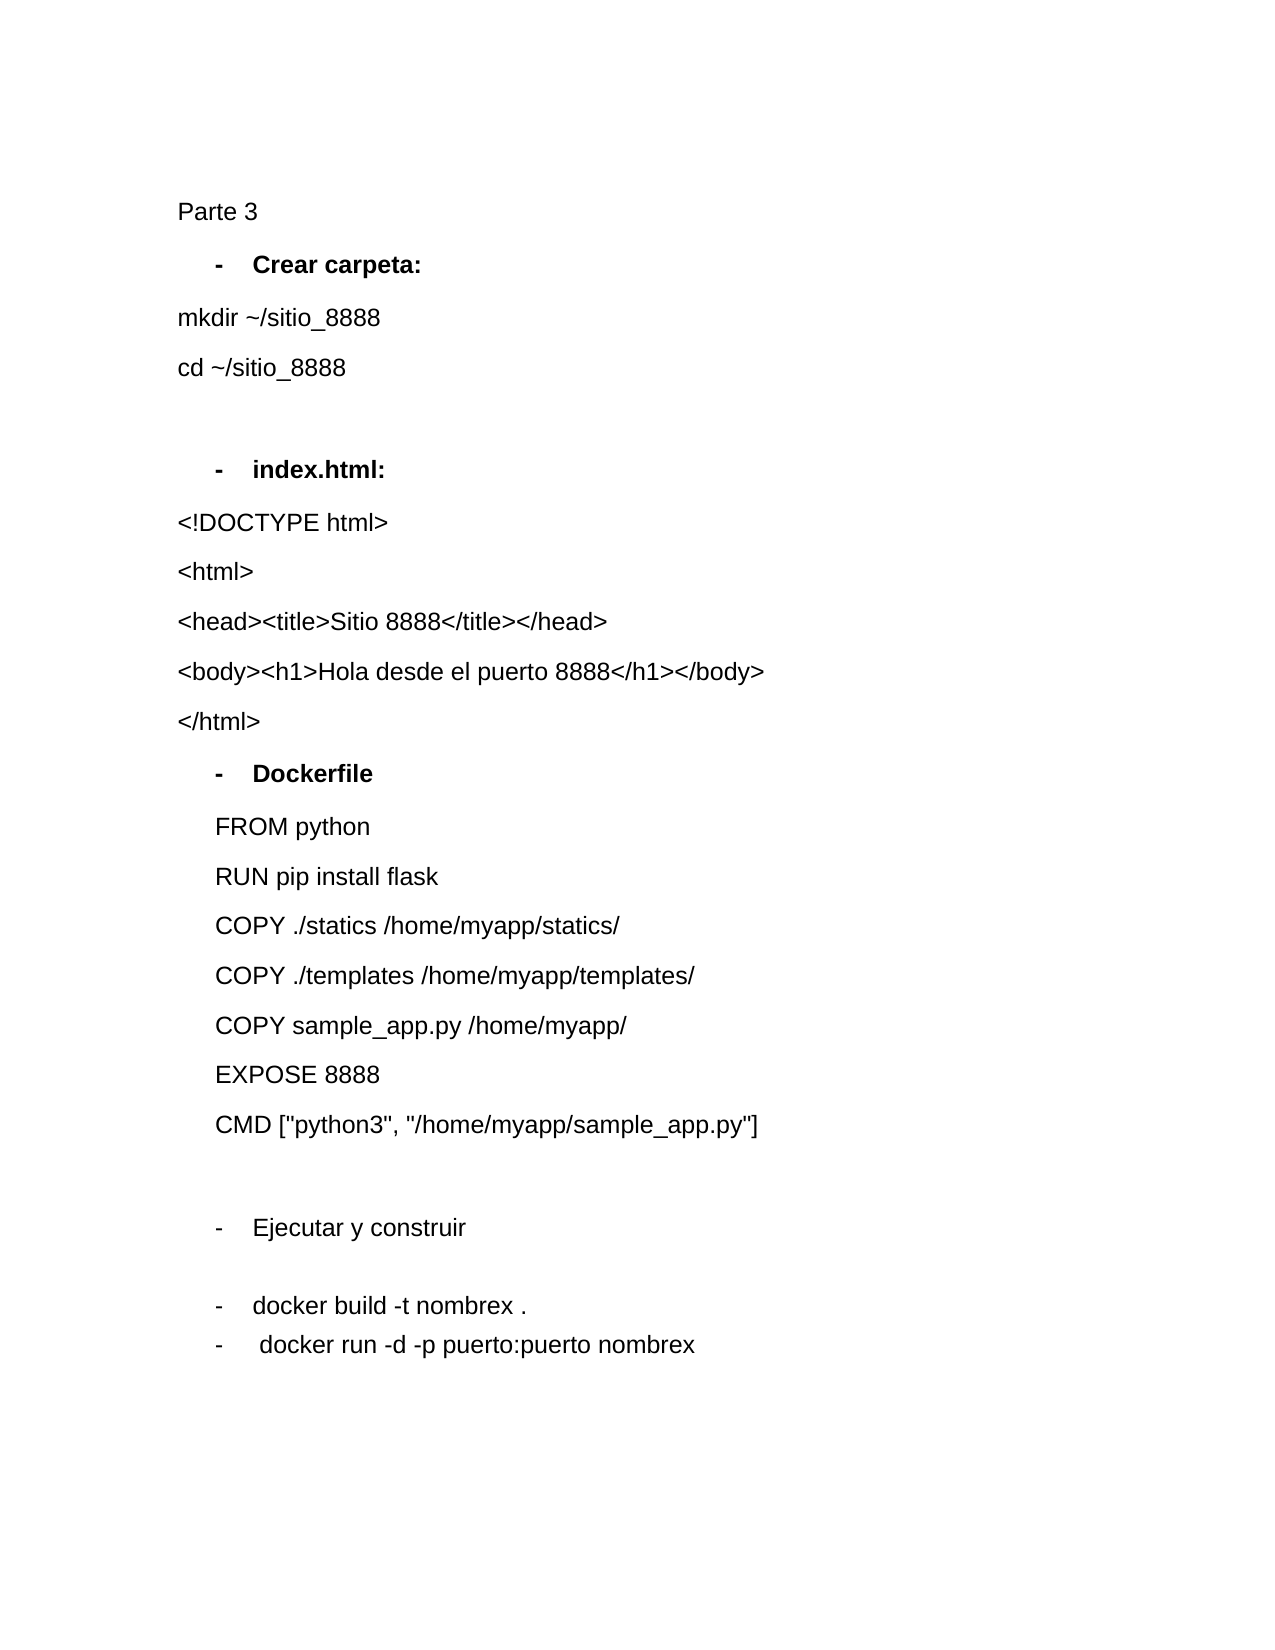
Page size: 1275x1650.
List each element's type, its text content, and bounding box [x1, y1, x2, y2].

text EXPOSE 8888 [215, 1060, 1098, 1089]
list Dockerfile [215, 756, 1098, 790]
text Parte 3 [177, 197, 1098, 226]
text <html> [177, 557, 1098, 586]
list docker run -d -p puerto:puerto nombrex [215, 1327, 1098, 1361]
list docker build -t nombrex . [215, 1288, 1098, 1322]
text </html> [177, 706, 1098, 735]
list index.html: [215, 452, 1098, 486]
text mkdir ~/sitio_8888 [177, 303, 1098, 332]
text cd ~/sitio_8888 [177, 352, 1098, 381]
text <body><h1>Hola desde el puerto 8888</h1></body> [177, 657, 1098, 686]
list Ejecutar y construir [215, 1209, 1098, 1283]
text COPY sample_app.py /home/myapp/ [215, 1011, 1098, 1039]
text FROM python [215, 812, 1098, 841]
text COPY ./templates /home/myapp/templates/ [215, 961, 1098, 990]
text <head><title>Sitio 8888</title></head> [177, 607, 1098, 636]
text COPY ./statics /home/myapp/statics/ [215, 911, 1098, 940]
text CMD ["python3", "/home/myapp/sample_app.py"] [215, 1110, 1098, 1139]
list Crear carpeta: [215, 247, 1098, 281]
text RUN pip install flask [215, 862, 1098, 890]
text <!DOCTYPE html> [177, 508, 1098, 536]
